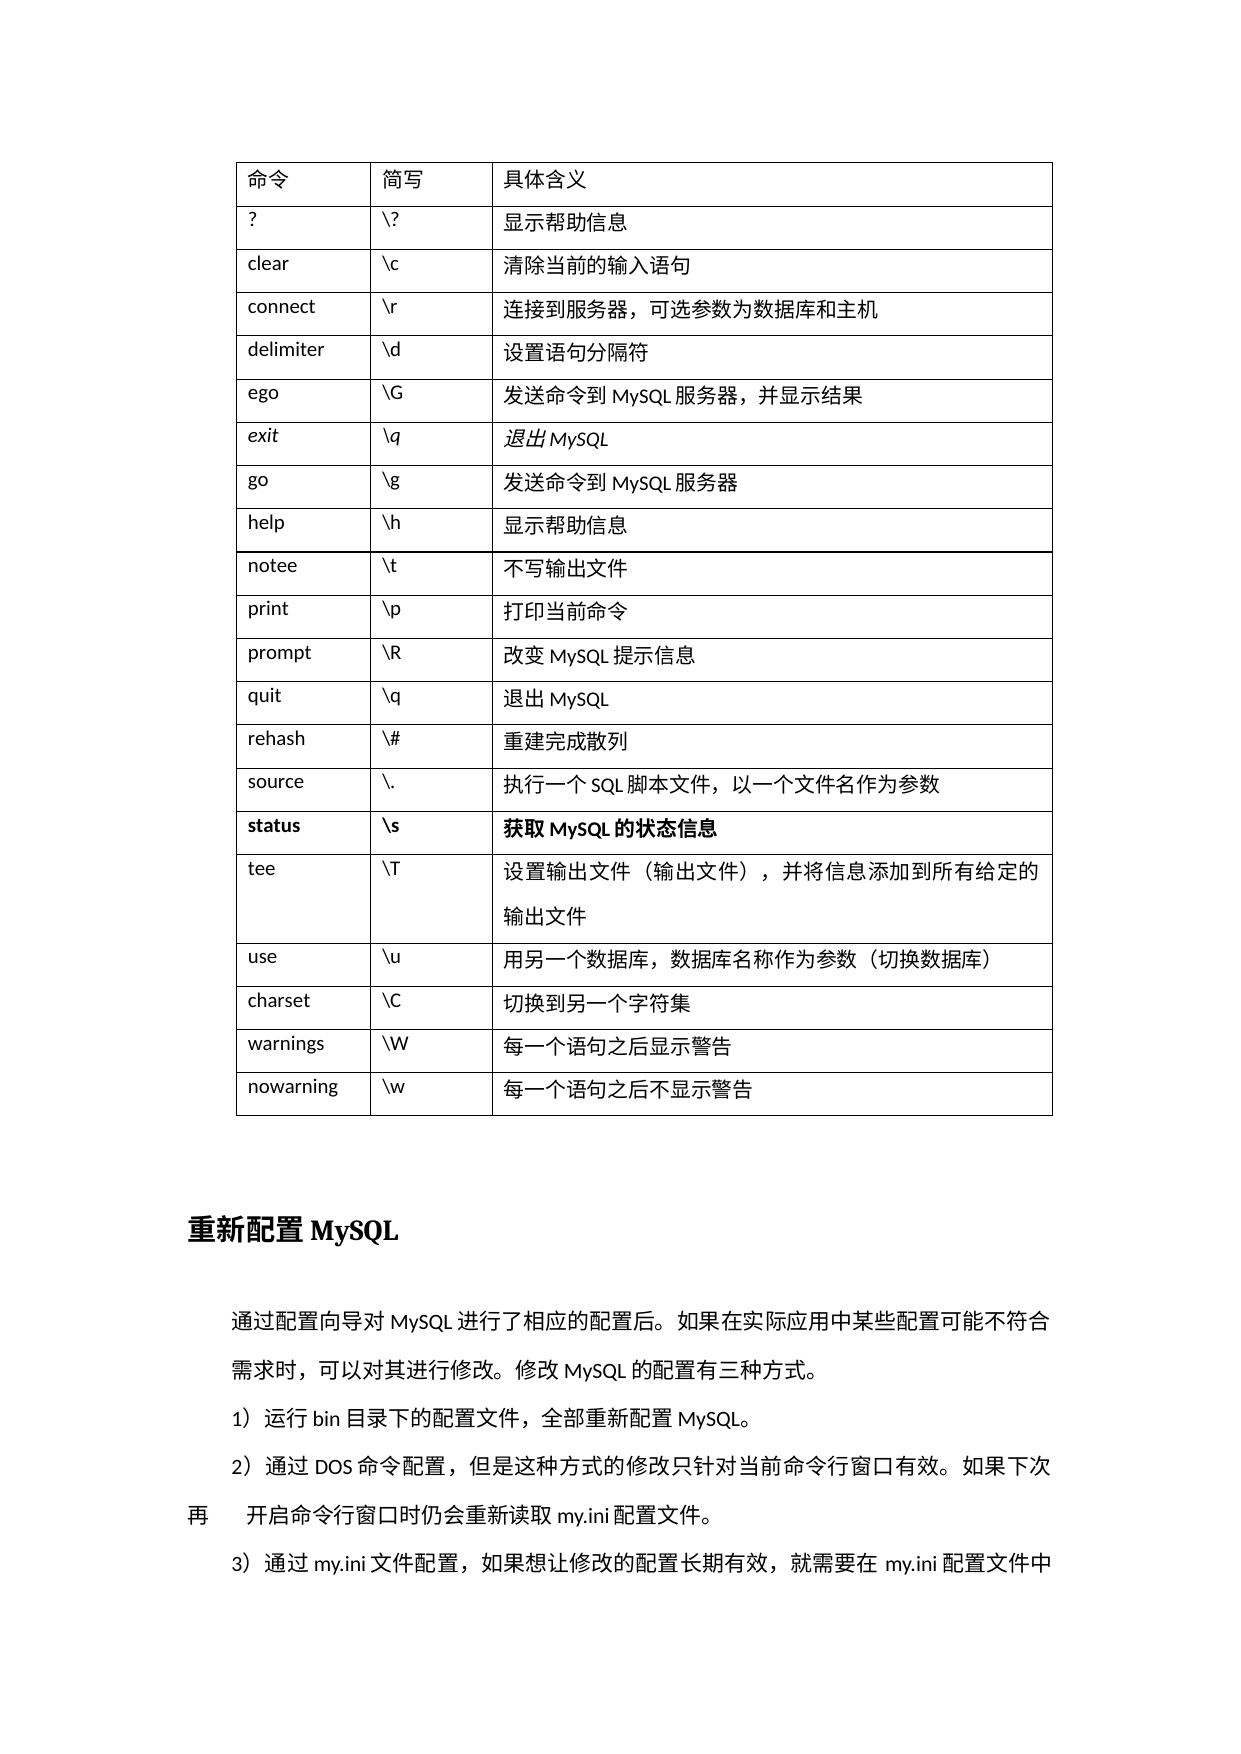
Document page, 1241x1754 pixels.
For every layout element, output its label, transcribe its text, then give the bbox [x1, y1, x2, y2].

table_cell \u [371, 944, 492, 986]
table_cell 退出MySQL [493, 682, 1052, 724]
table_cell \C [371, 987, 492, 1029]
table_cell 执行一个SQL脚本文件，以一个文件名作为参数 [493, 769, 1052, 811]
table_cell \. [371, 769, 492, 811]
table_cell \R [371, 639, 492, 681]
table_cell ego [237, 380, 370, 422]
table_cell help [237, 509, 370, 551]
table_cell \q [371, 682, 492, 724]
subtitle 重新配置MySQL [187, 207, 1053, 1260]
table_cell delimiter [237, 336, 370, 378]
table_cell connect [237, 293, 370, 335]
table_header 具体含义 [493, 163, 1052, 206]
table_cell 用另一个数据库，数据库名称作为参数（切换数据库） [493, 944, 1052, 986]
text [187, 1546, 1053, 1578]
table_cell \W [371, 1030, 492, 1072]
table_cell 显示帮助信息 [493, 207, 1052, 249]
table_header 命令 [237, 163, 370, 206]
table_cell 每一个语句之后显示警告 [493, 1030, 1052, 1072]
table_cell notee [237, 553, 370, 594]
text 1）运行bin目录下的配置文件，全部重新配置MySQL。 [187, 1401, 1053, 1433]
table_cell 切换到另一个字符集 [493, 987, 1052, 1029]
table_cell \G [371, 380, 492, 422]
table_cell rehash [237, 725, 370, 767]
table_cell 获取MySQL的状态信息 [493, 812, 1052, 854]
table_cell quit [237, 682, 370, 724]
table_cell \# [371, 725, 492, 767]
table_cell 改变MySQL提示信息 [493, 639, 1052, 681]
table_cell clear [237, 250, 370, 292]
table_header 简写 [371, 163, 492, 206]
table_cell exit [237, 423, 370, 465]
table_cell \g [371, 466, 492, 508]
table_cell \r [371, 293, 492, 335]
table_cell 设置语句分隔符 [493, 336, 1052, 378]
table_cell go [237, 466, 370, 508]
table_cell \T [371, 855, 492, 942]
table_cell \h [371, 509, 492, 551]
table_cell \d [371, 336, 492, 378]
text 通过配置向导对MySQL进行了相应的配置后。如果在实际应用中某些配置可能不符合需求时，可以对其进行修改。修改MySQL的配置有三种方式。 [231, 1303, 1053, 1385]
table_cell prompt [237, 639, 370, 681]
table_cell 设置输出文件（输出文件），并将信息添加到所有给定的输出文件 [493, 855, 1052, 942]
table_cell use [237, 944, 370, 986]
table_cell 清除当前的输入语句 [493, 250, 1052, 292]
table_cell \w [371, 1073, 492, 1115]
table_cell source [237, 769, 370, 811]
table_cell \s [371, 812, 492, 854]
table_cell charset [237, 987, 370, 1029]
table_cell tee [237, 855, 370, 942]
table_cell 连接到服务器，可选参数为数据库和主机 [493, 293, 1052, 335]
table_cell 不写输出文件 [493, 553, 1052, 594]
table_cell 重建完成散列 [493, 725, 1052, 767]
table_cell 退出MySQL [493, 423, 1052, 465]
table_cell 发送命令到MySQL服务器 [493, 466, 1052, 508]
table_cell \t [371, 553, 492, 594]
table_cell ? [237, 207, 370, 249]
table_cell \q [371, 423, 492, 465]
table_cell \p [371, 596, 492, 638]
table_cell status [237, 812, 370, 854]
table_cell nowarning [237, 1073, 370, 1115]
table_cell 打印当前命令 [493, 596, 1052, 638]
table_cell \? [371, 207, 492, 249]
table_cell \c [371, 250, 492, 292]
table_cell 发送命令到MySQL服务器，并显示结果 [493, 380, 1052, 422]
table_cell 显示帮助信息 [493, 509, 1052, 551]
table_cell print [237, 596, 370, 638]
table_cell warnings [237, 1030, 370, 1072]
text 2）通过DOS命令配置，但是这种方式的修改只针对当前命令行窗口有效。如果下次再 开启命令行窗口时仍会重新读取my.ini配置文件。 [187, 1449, 1053, 1530]
table_cell 每一个语句之后不显示警告 [493, 1073, 1052, 1115]
